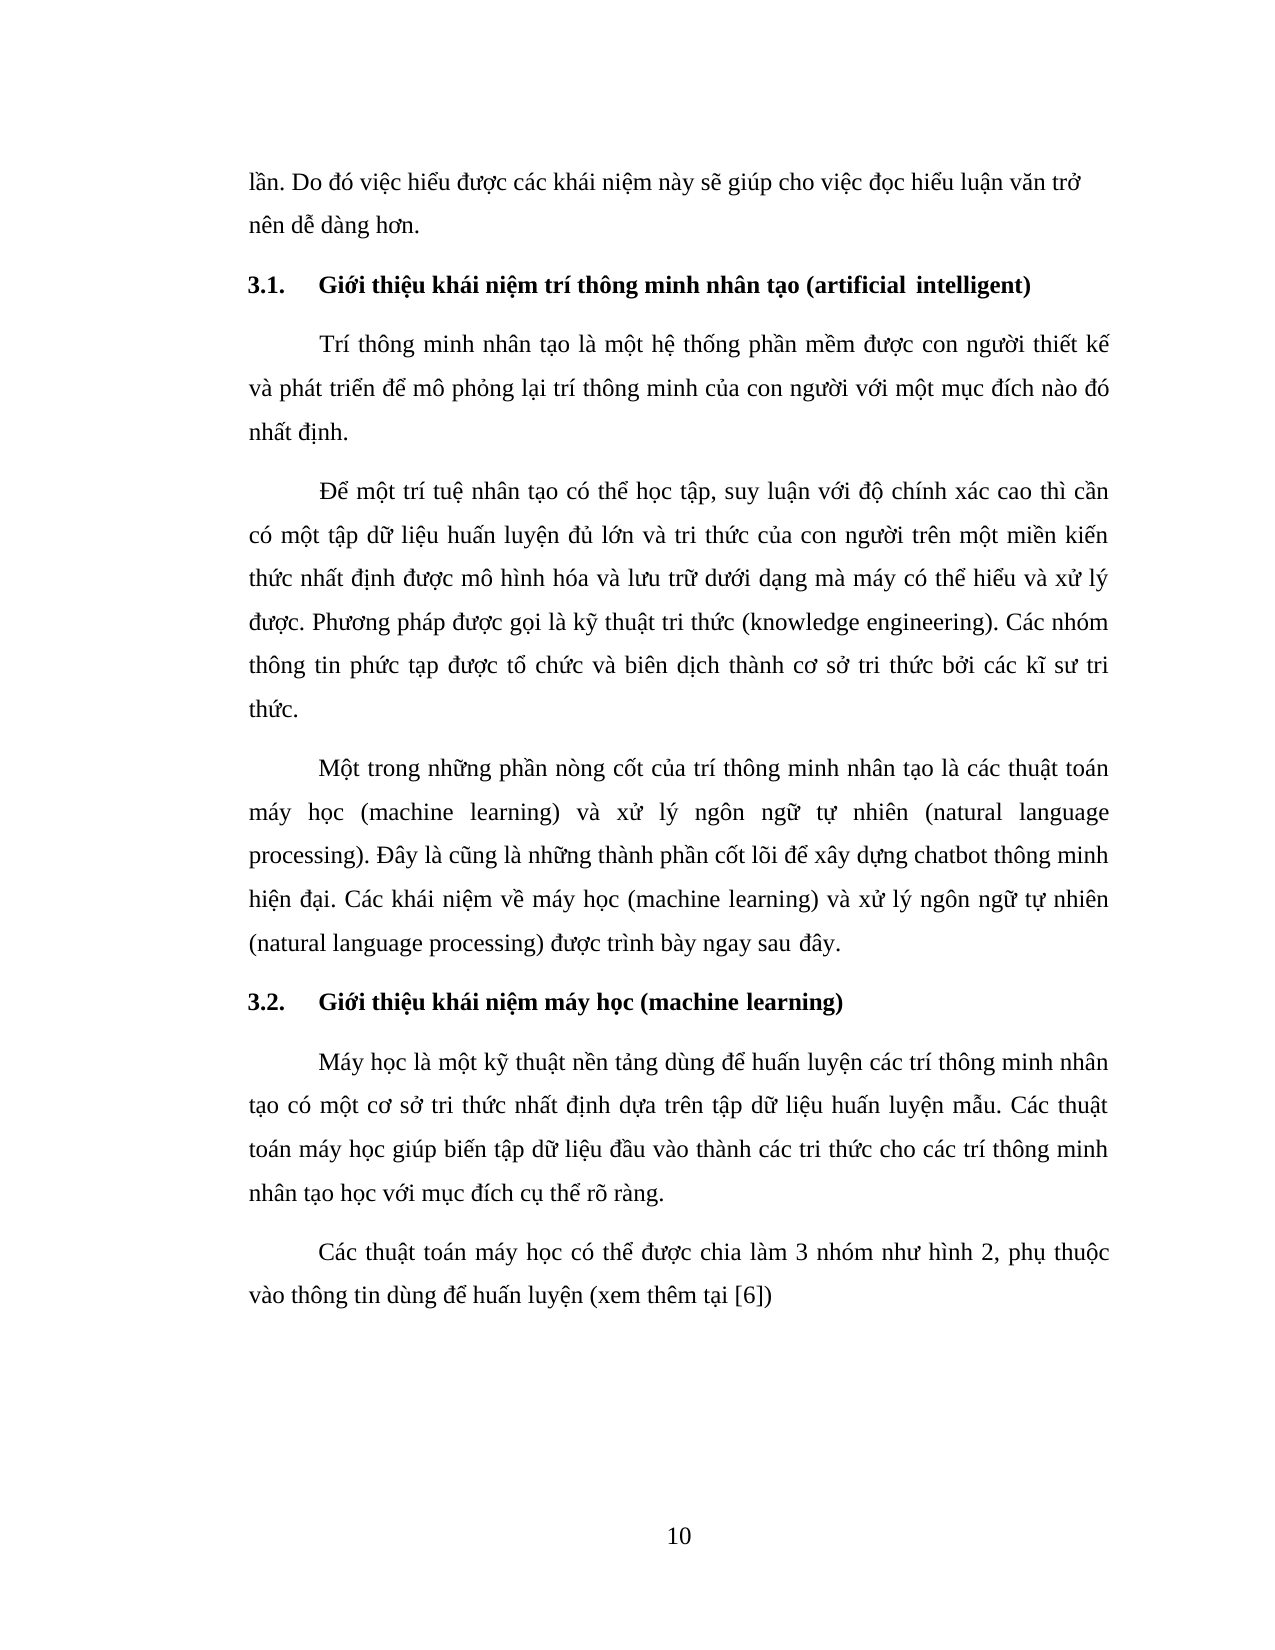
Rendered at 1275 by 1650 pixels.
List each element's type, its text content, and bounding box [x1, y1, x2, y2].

text lần. Do đó việc hiểu được các khái niệm này sẽ giúp cho việc đọc hiểu luận văn trở nên dễ dàng hơn. [248, 167, 1089, 239]
subtitle Giới thiệu khái niệm máy học (machine learning) [247, 987, 1169, 1016]
text Trí thông minh nhân tạo là một hệ thống phần mềm được con người thiết kế và phát triển để mô phỏng lại trí thông minh của con người với một mục đích nào đó nhất định. [248, 329, 1110, 445]
subtitle Giới thiệu khái niệm trí thông minh nhân tạo (artificial intelligent) [247, 270, 1169, 299]
text Máy học là một kỹ thuật nền tảng dùng để huấn luyện các trí thông minh nhân tạo có một cơ sở tri thức nhất định dựa trên tập dữ liệu huấn luyện mẫu. Các thuật toán máy học giúp biến tập dữ liệu đầu vào thành các tri thức cho các trí thông minh nhân tạo học với mục đích cụ thể rõ ràng. [248, 1047, 1110, 1206]
text Một trong những phần nòng cốt của trí thông minh nhân tạo là các thuật toán máy học (machine learning) và xử lý ngôn ngữ tự nhiên (natural language processing). Đây là cũng là những thành phần cốt lõi để xây dựng chatbot thông minh hiện đại. Các khái niệm về máy học (machine learning) và xử lý ngôn ngữ tự nhiên (natural language processing) được trình bày ngay sau đây. [248, 753, 1110, 957]
text Để một trí tuệ nhân tạo có thể học tập, suy luận với độ chính xác cao thì cần có một tập dữ liệu huấn luyện đủ lớn và tri thức của con người trên một miền kiến thức nhất định được mô hình hóa và lưu trữ dưới dạng mà máy có thể hiểu và xử lý được. Phương pháp được gọi là kỹ thuật tri thức (knowledge engineering). Các nhóm thông tin phức tạp được tổ chức và biên dịch thành cơ sở tri thức bởi các kĩ sư tri thức. [248, 476, 1110, 723]
text Các thuật toán máy học có thể được chia làm 3 nhóm như hình 2, phụ thuộc vào thông tin dùng để huấn luyện (xem thêm tại [6]) [248, 1237, 1110, 1309]
